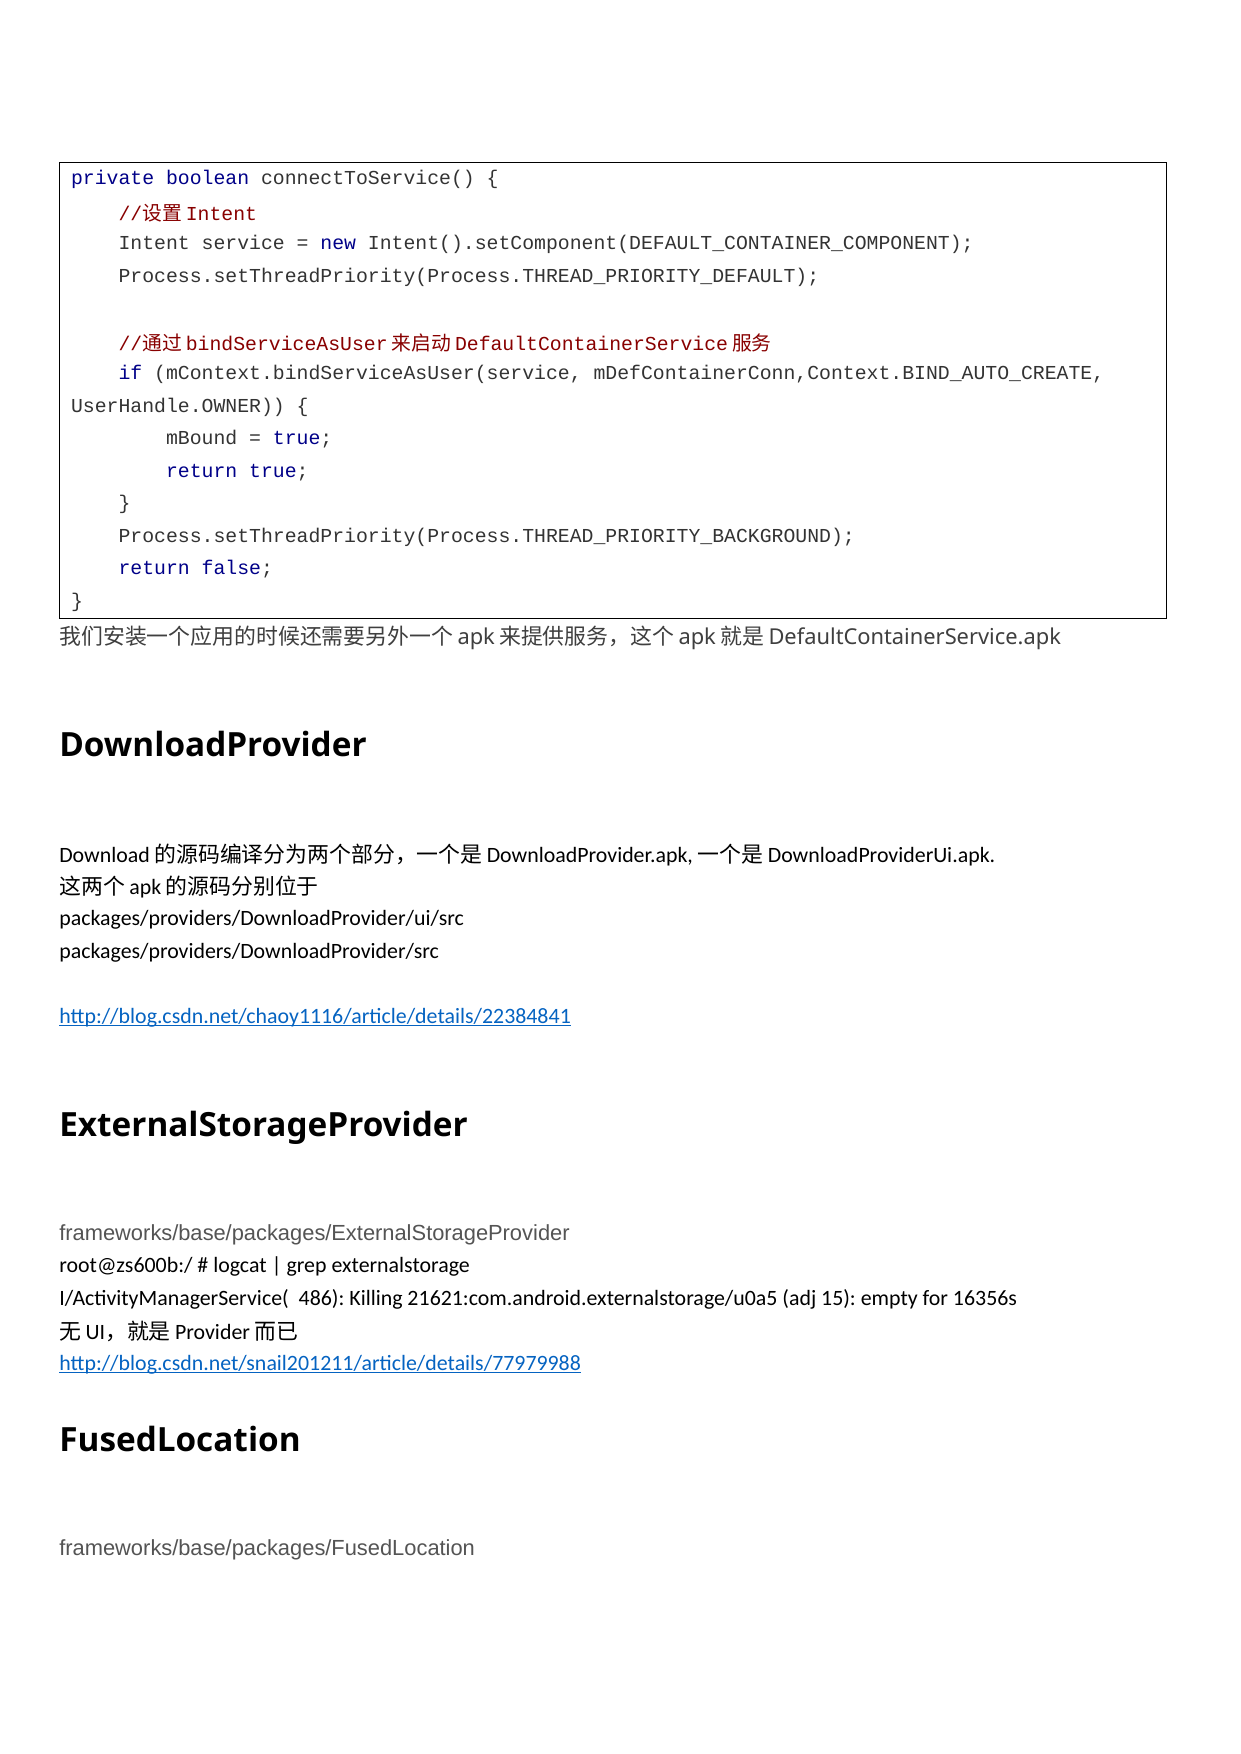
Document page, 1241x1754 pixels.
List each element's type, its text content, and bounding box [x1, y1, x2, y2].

text http://blog.csdn.net/chaoy1116/article/details/22384841 [59, 999, 1167, 1031]
text 这两个apk的源码分别位于 [59, 869, 1167, 901]
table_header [60, 163, 1166, 618]
text packages/providers/DownloadProvider/src [59, 934, 1167, 966]
text frameworks/base/packages/FusedLocation [59, 1531, 1167, 1563]
text frameworks/base/packages/ExternalStorageProvider [59, 1216, 1167, 1249]
text root@zs600b:/ # logcat | grep externalstorage [59, 1249, 1167, 1281]
text 我们安装一个应用的时候还需要另外一个apk来提供服务，这个apk就是DefaultContainerService.apk [59, 619, 1167, 652]
text Download的源码编译分为两个部分，一个是DownloadProvider.apk, 一个是DownloadProviderUi.apk. [59, 836, 1167, 869]
subtitle DownloadProvider [59, 711, 1167, 776]
subtitle FusedLocation [59, 1406, 1167, 1471]
text 无UI，就是Provider而已 [59, 1314, 1167, 1346]
text I/ActivityManagerService( 486): Killing 21621:com.android.externalstorage/u0a5 (adj 15): empty for 16356s [59, 1281, 1167, 1314]
text packages/providers/DownloadProvider/ui/src [59, 901, 1167, 934]
subtitle ExternalStorageProvider [59, 1091, 1167, 1156]
text http://blog.csdn.net/snail201211/article/details/77979988 [59, 1346, 1167, 1379]
